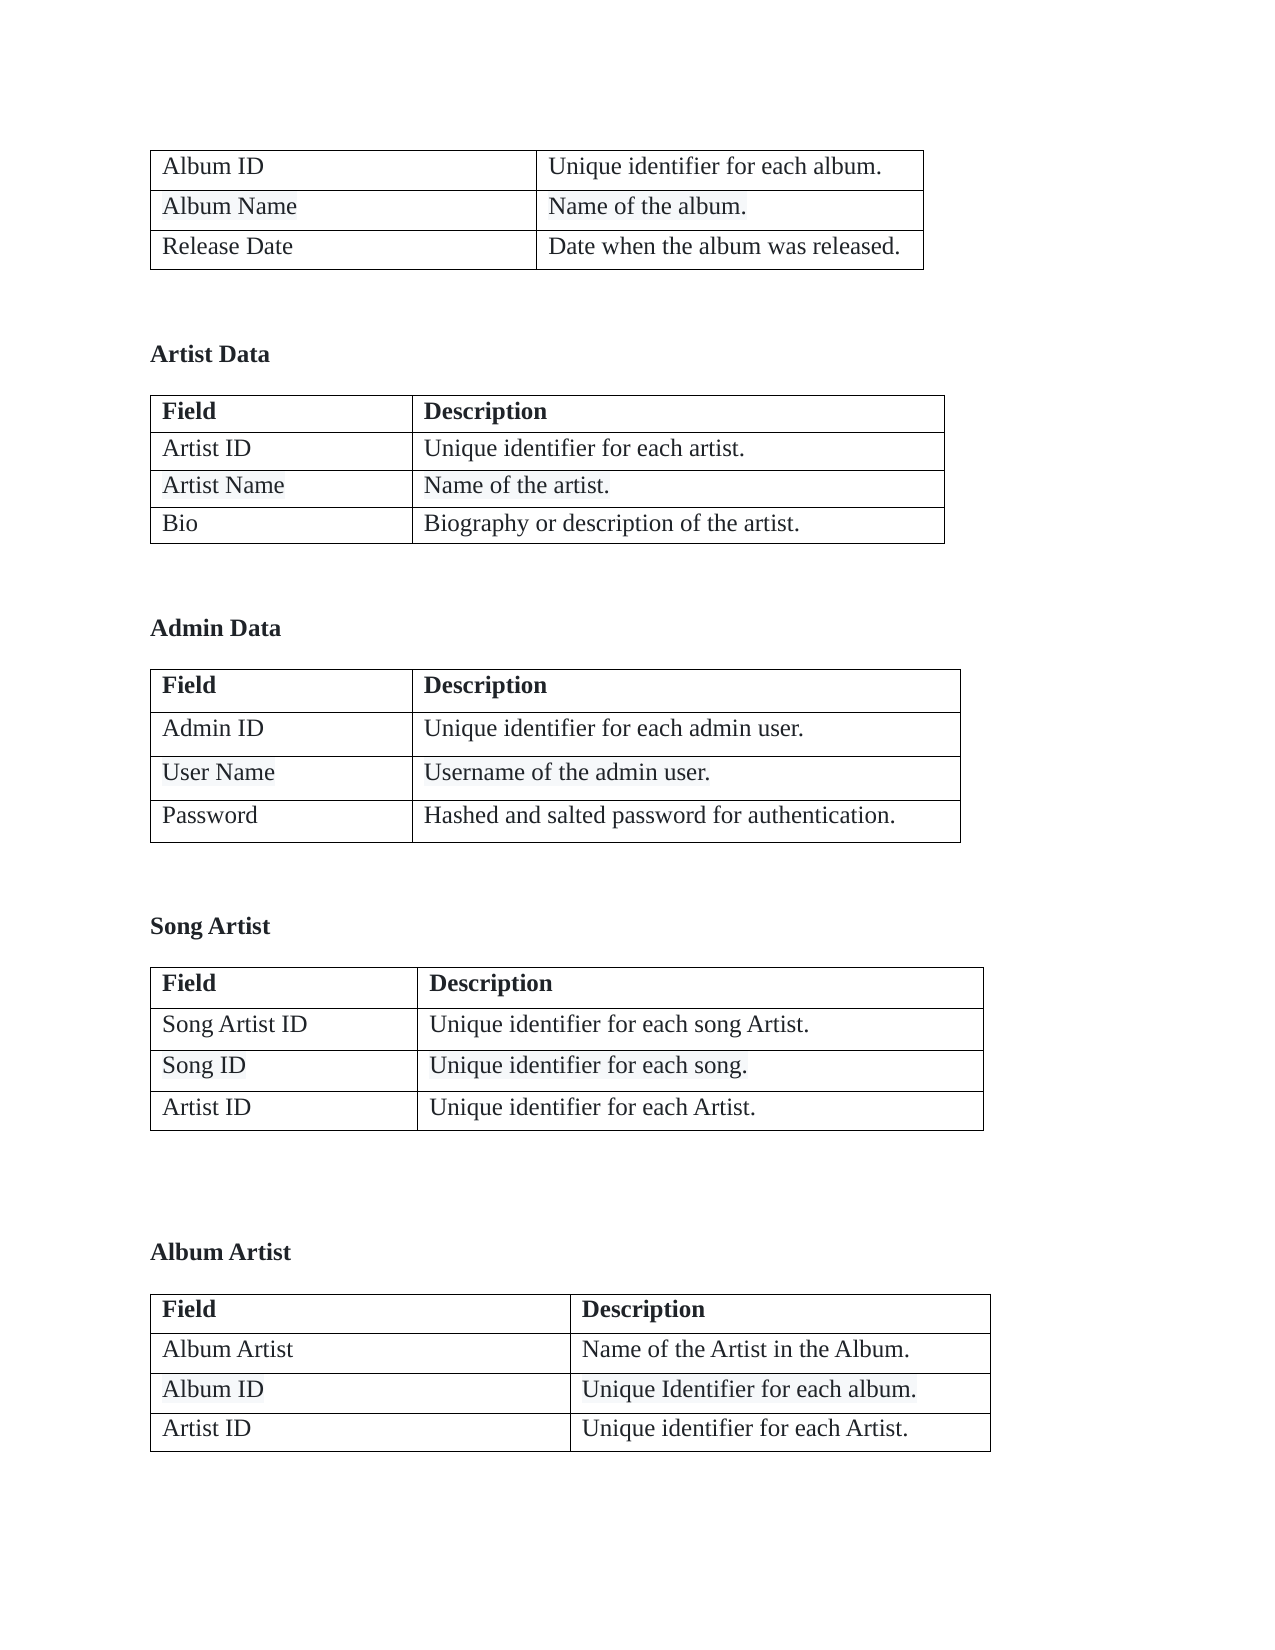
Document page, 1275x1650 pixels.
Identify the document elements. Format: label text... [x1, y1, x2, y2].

table_cell Unique identifier for each artist. [413, 433, 944, 469]
table_cell Unique identifier for each Artist. [418, 1092, 983, 1130]
table_header Description [413, 396, 944, 432]
table_cell Release Date [151, 231, 536, 269]
table_cell Bio [151, 508, 412, 543]
table_cell User Name [151, 757, 412, 799]
table_header Field [151, 670, 412, 712]
table_cell Unique identifier for each song Artist. [418, 1009, 983, 1049]
subtitle Artist Data [150, 339, 1125, 367]
table_cell Name of the Artist in the Album. [571, 1334, 990, 1373]
table_cell Unique identifier for each admin user. [413, 713, 960, 756]
table_cell Admin ID [151, 713, 412, 756]
table_cell Hashed and salted password for authentication. [413, 801, 960, 842]
table_cell Artist Name [151, 471, 412, 507]
table_cell Unique identifier for each album. [537, 151, 923, 190]
table_cell Password [151, 801, 412, 842]
table_header Description [413, 670, 960, 712]
table_cell Username of the admin user. [413, 757, 960, 799]
table_header Field [151, 968, 417, 1008]
table_header Field [151, 1295, 570, 1333]
table_cell Artist ID [151, 433, 412, 469]
subtitle Album Artist [150, 1237, 1125, 1266]
table_cell Artist ID [151, 1414, 570, 1451]
table_cell Date when the album was released. [537, 231, 923, 269]
table_cell Name of the album. [537, 191, 923, 230]
table_header Description [418, 968, 983, 1008]
table_cell Unique identifier for each song. [418, 1051, 983, 1091]
table_cell Album ID [151, 151, 536, 190]
table_cell Name of the artist. [413, 471, 944, 507]
table_cell Album Artist [151, 1334, 570, 1373]
table_cell Album Name [151, 191, 536, 230]
table_header Field [151, 396, 412, 432]
table_cell Album ID [151, 1374, 570, 1412]
subtitle Admin Data [150, 613, 1125, 641]
table_cell Song ID [151, 1051, 417, 1091]
table_cell Song Artist ID [151, 1009, 417, 1049]
table_cell Unique Identifier for each album. [571, 1374, 990, 1412]
table_header Description [571, 1295, 990, 1333]
table_cell Artist ID [151, 1092, 417, 1130]
table_cell Unique identifier for each Artist. [571, 1414, 990, 1451]
subtitle Song Artist [150, 911, 1125, 940]
table_cell Biography or description of the artist. [413, 508, 944, 543]
